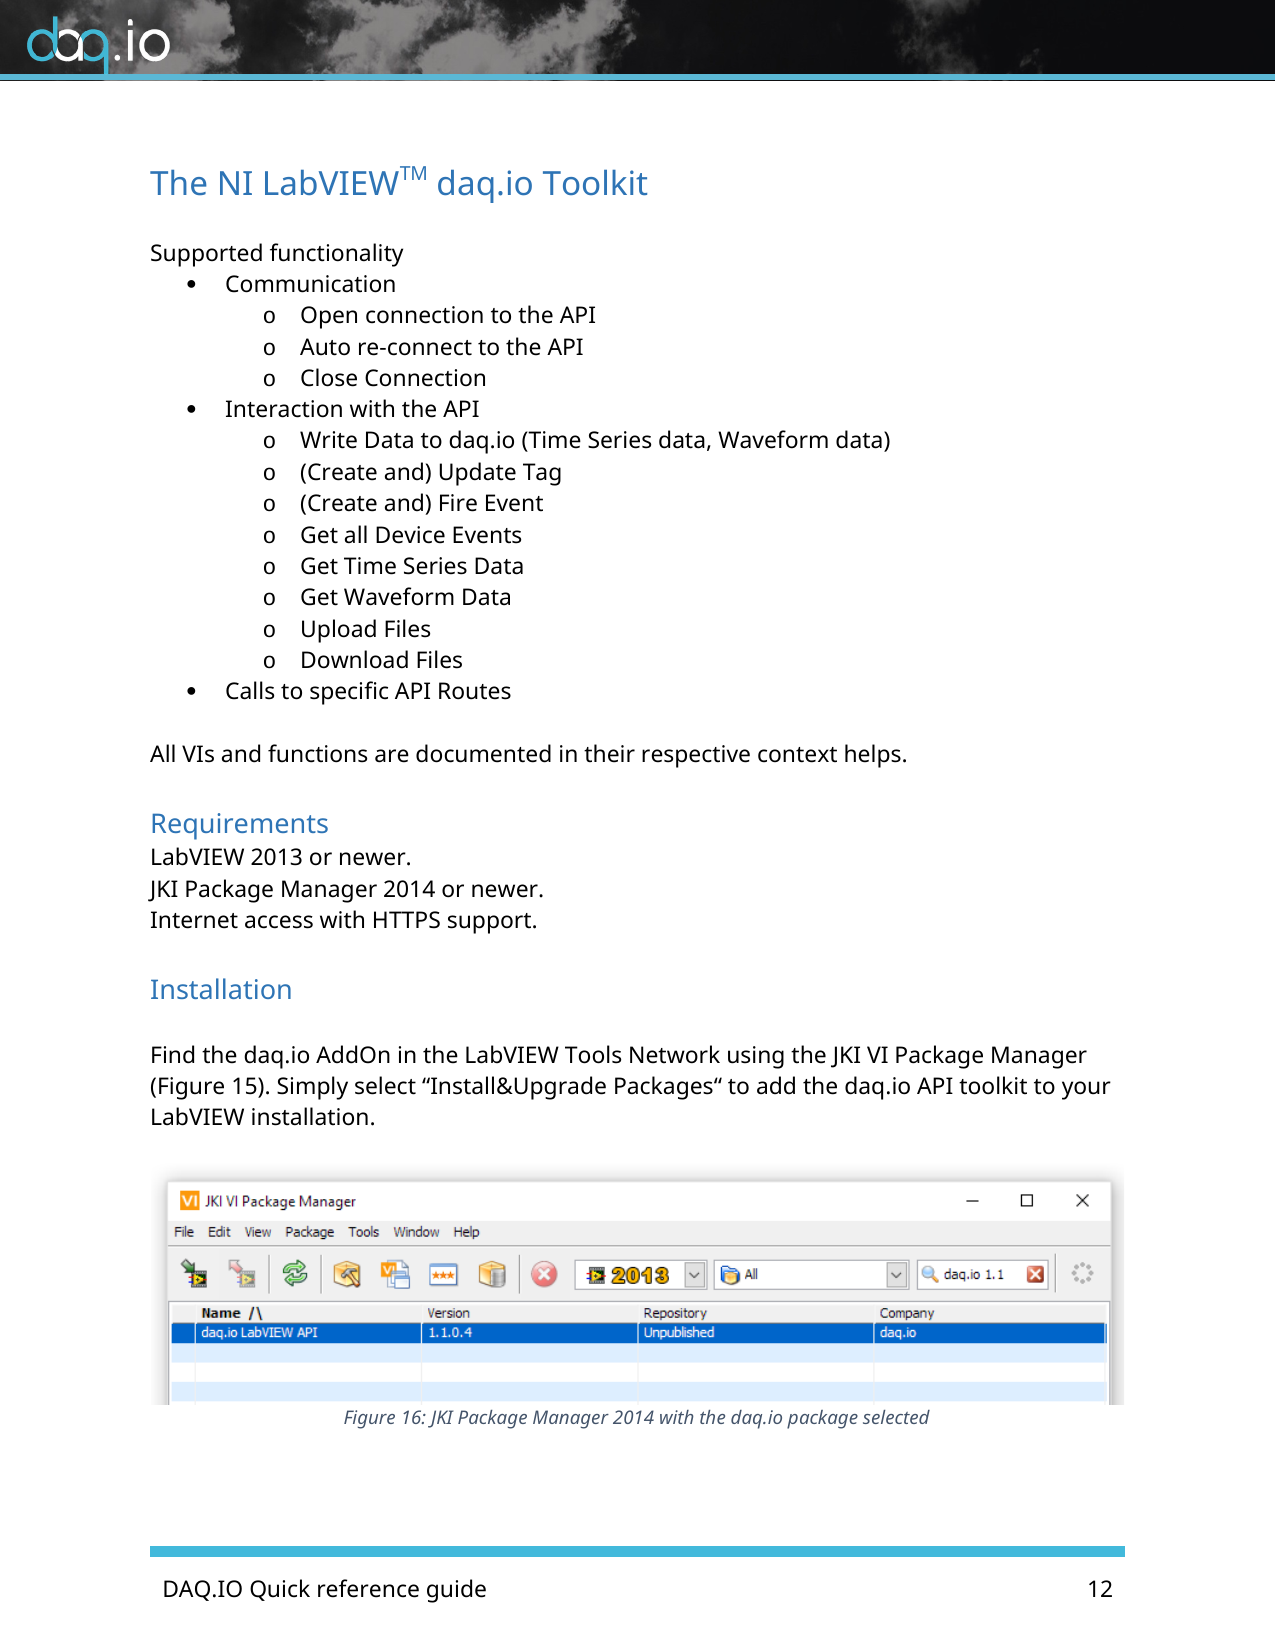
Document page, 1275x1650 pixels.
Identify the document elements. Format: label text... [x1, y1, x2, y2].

list Close Connection [262, 362, 1125, 393]
list (Create and) Fire Event [262, 487, 1125, 518]
text JKI Package Manager 2014 or newer. [150, 873, 1125, 904]
subtitle Installation [150, 971, 1125, 1007]
list Calls to specific API Routes [187, 675, 1125, 707]
picture [151, 1163, 1125, 1405]
list Write Data to daq.io (Time Series data, Waveform data) [262, 424, 1125, 456]
subtitle The NI LabVIEWTM daq.io Toolkit [150, 160, 1125, 205]
list Download Files [262, 644, 1125, 675]
list Auto re-connect to the API [262, 331, 1125, 362]
list Open connection to the API [262, 299, 1125, 331]
list Communication [187, 268, 1125, 299]
text Supported functionality [150, 237, 1125, 268]
text Internet access with HTTPS support. [150, 904, 1125, 935]
text Figure 16: JKI Package Manager 2014 with the daq.io package selected [150, 1405, 1125, 1430]
picture [0, 0, 1275, 75]
text All VIs and functions are documented in their respective context helps. [150, 738, 1125, 769]
list Interaction with the API [187, 393, 1125, 424]
list Upload Files [262, 613, 1125, 644]
list Get Waveform Data [262, 581, 1125, 613]
list Get all Device Events [262, 518, 1125, 550]
subtitle Requirements [150, 804, 1125, 841]
list Get Time Series Data [262, 550, 1125, 581]
text LabVIEW 2013 or newer. [150, 841, 1125, 873]
list (Create and) Update Tag [262, 456, 1125, 487]
text Find the daq.io AddOn in the LabVIEW Tools Network using the JKI VI Package Manager (Figure 15). Simply select “Install&Upgrade Packages“ to add the daq.io API toolkit to your LabVIEW installation. [150, 1039, 1125, 1132]
